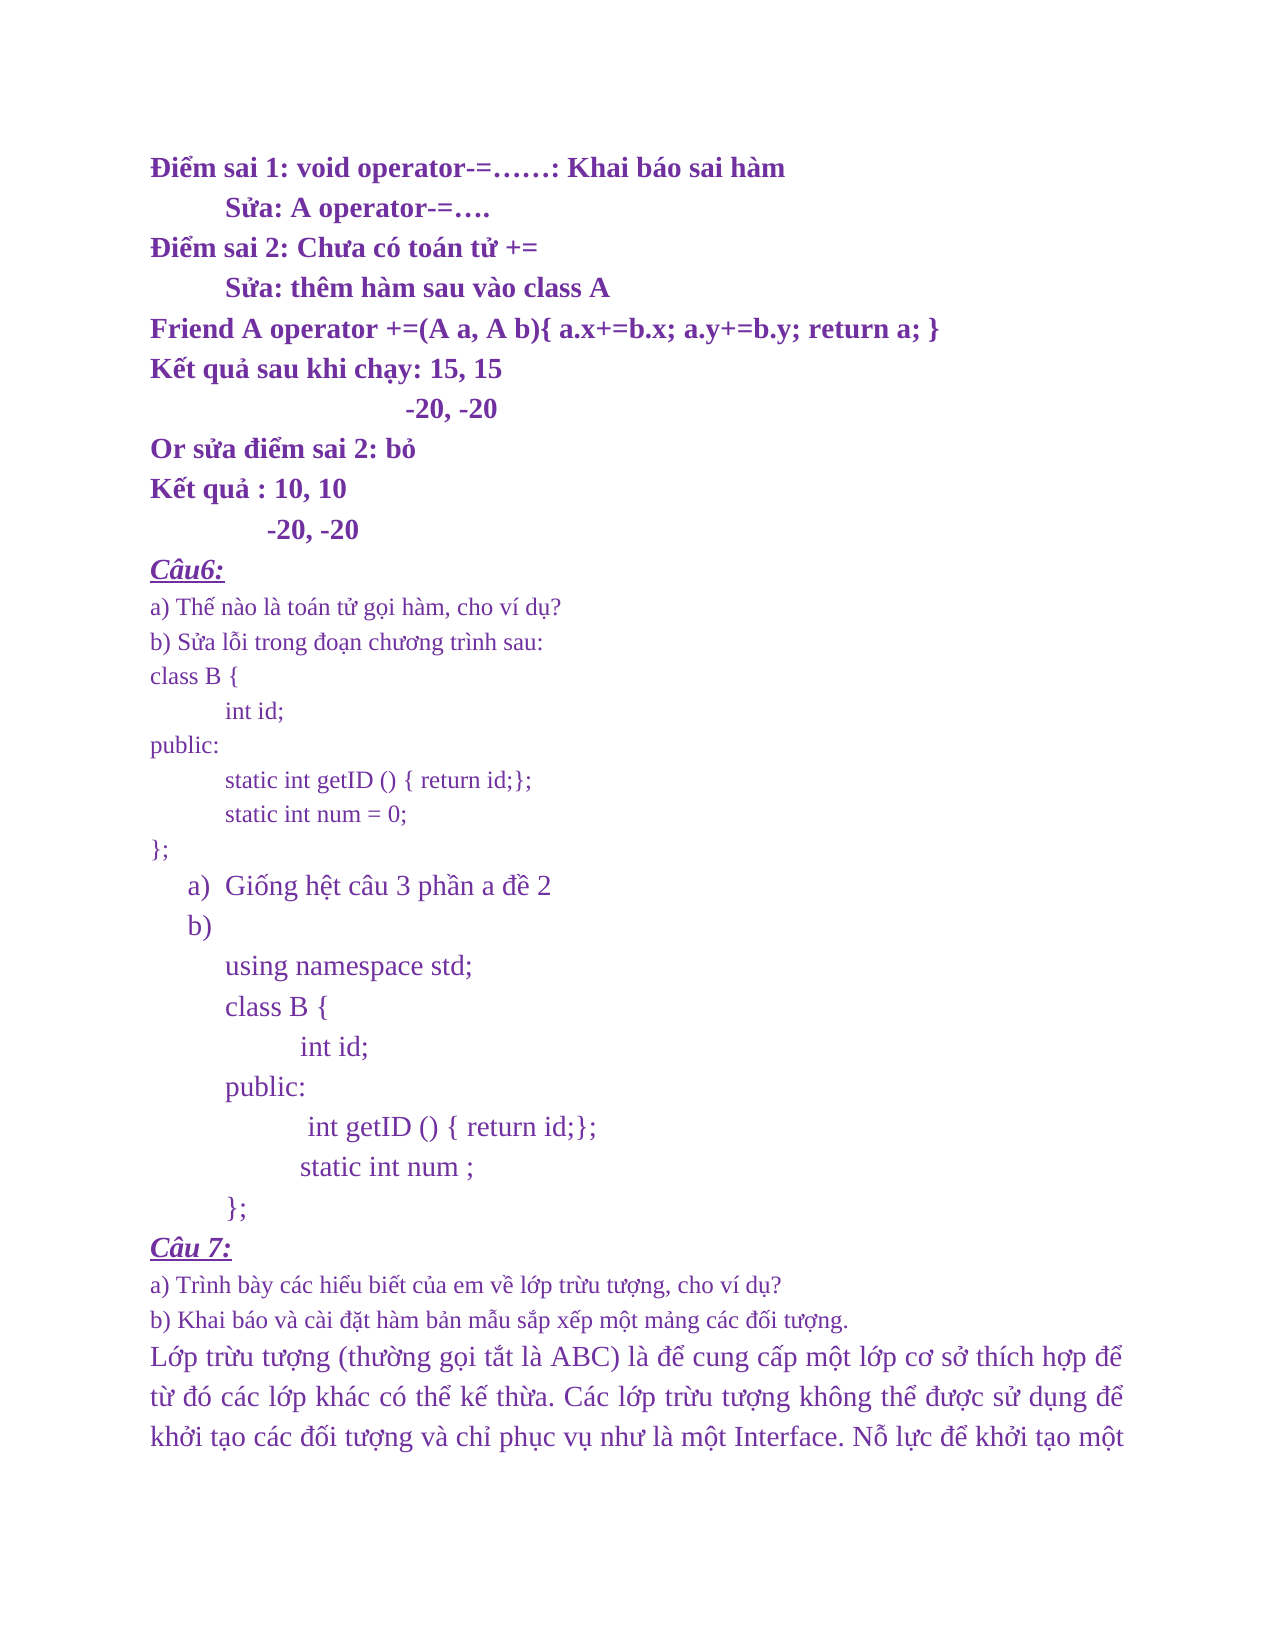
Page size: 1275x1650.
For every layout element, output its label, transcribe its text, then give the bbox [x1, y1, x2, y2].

text -20, -20 [150, 512, 1125, 545]
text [150, 1339, 1125, 1453]
text Kết quả : 10, 10 [150, 472, 1125, 505]
text class B { [225, 989, 1125, 1022]
text Câu 7: [150, 1230, 1125, 1263]
text -20, -20 [150, 391, 1125, 425]
text int id; [150, 696, 1125, 724]
text b) Khai báo và cài đặt hàm bản mẫu sắp xếp một mảng các đối tượng. [150, 1305, 1125, 1333]
text int id; [225, 1029, 1125, 1062]
text static int getID () { return id;}; [150, 765, 1125, 793]
text Câu6: [150, 552, 1125, 586]
text Điểm sai 1: void operator-=……: Khai báo sai hàm [150, 150, 1125, 183]
text b) Sửa lỗi trong đoạn chương trình sau: [150, 627, 1125, 656]
text Sửa: A operator-=…. [150, 190, 1125, 224]
list Giống hệt câu 3 phần a đề 2 [187, 868, 1125, 902]
text Kết quả sau khi chạy: 15, 15 [150, 351, 1125, 384]
text }; [150, 834, 1125, 862]
text Friend A operator +=(A a, A b){ a.x+=b.x; a.y+=b.y; return a; } [150, 311, 1125, 344]
text a) Trình bày các hiểu biết của em về lớp trừu tượng, cho ví dụ? [150, 1270, 1125, 1299]
text Or sửa điểm sai 2: bỏ [150, 431, 1125, 465]
text a) Thế nào là toán tử gọi hàm, cho ví dụ? [150, 592, 1125, 621]
text }; [225, 1190, 1125, 1223]
text Điểm sai 2: Chưa có toán tử += [150, 230, 1125, 264]
text class B { [150, 661, 1125, 690]
text using namespace std; [225, 948, 1125, 982]
text public: [225, 1069, 1125, 1103]
text Sửa: thêm hàm sau vào class A [150, 271, 1125, 304]
text public: [150, 730, 1125, 759]
text int getID () { return id;}; [225, 1109, 1125, 1143]
text static int num = 0; [150, 799, 1125, 828]
text static int num ; [225, 1149, 1125, 1183]
